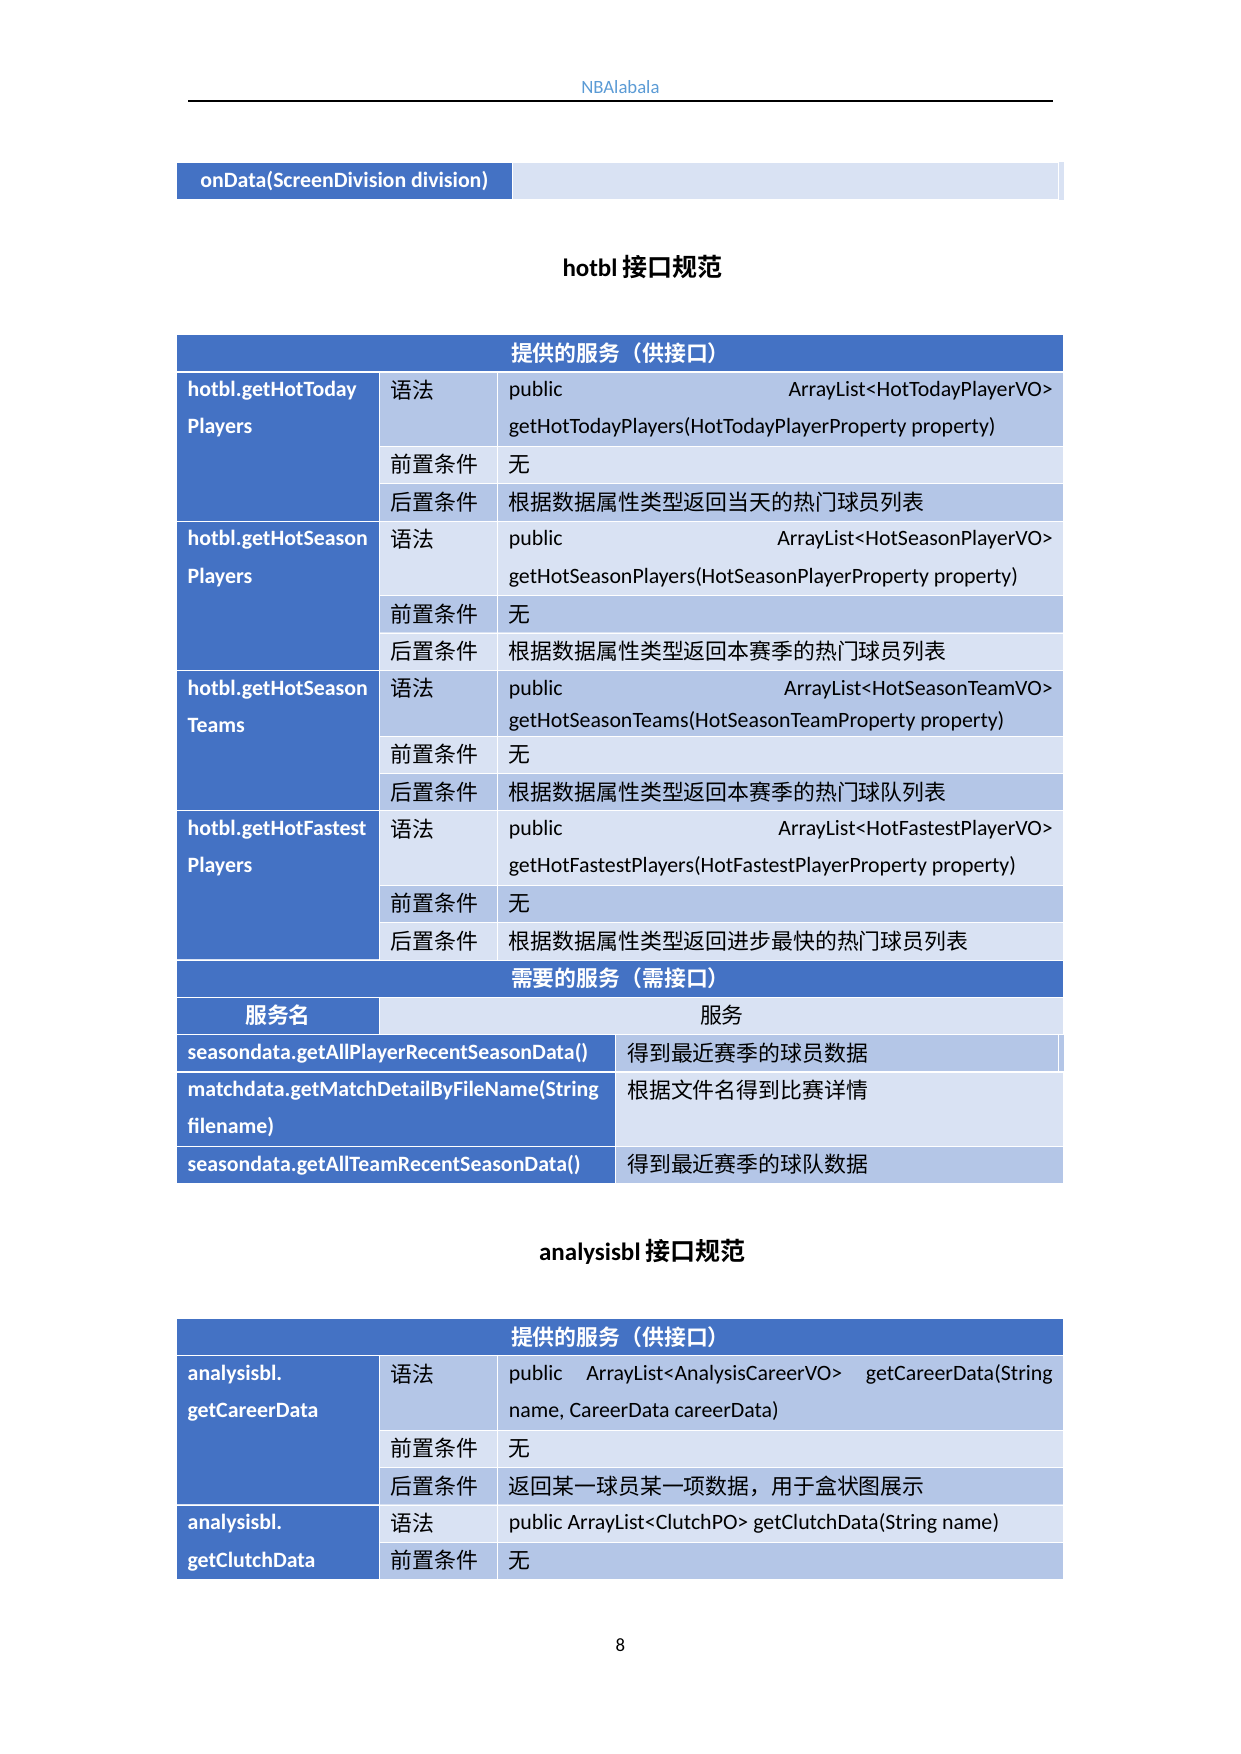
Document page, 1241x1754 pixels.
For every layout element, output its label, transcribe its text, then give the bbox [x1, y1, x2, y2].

table_cell hotbl.getHotFastestPlayers [177, 811, 379, 959]
table_cell public ArrayList<HotSeasonPlayerVO> getHotSeasonPlayers(HotSeasonPlayerProperty property) [498, 522, 1063, 595]
table_cell 后置条件 [380, 634, 497, 670]
table_cell analysisbl. getClutchData [177, 1506, 379, 1579]
table_cell 无 [498, 596, 1063, 632]
table_cell 服务名 [177, 998, 379, 1034]
table_cell 根据文件名得到比赛详情 [616, 1073, 1063, 1146]
table_cell 前置条件 [380, 1543, 497, 1579]
table_cell public ArrayList<HotSeasonTeamVO> getHotSeasonTeams(HotSeasonTeamProperty property) [498, 671, 1063, 736]
table_header 提供的服务（供接口） [177, 335, 1063, 371]
table_cell 无 [498, 1431, 1063, 1467]
table_cell 语法 [380, 671, 497, 736]
table_cell seasondata.getAllPlayerRecentSeasonData() [177, 1035, 615, 1071]
list hotbl接口规范 [232, 233, 1053, 298]
table_cell 得到最近赛季的球队数据 [616, 1147, 1063, 1183]
table_cell 无 [498, 737, 1063, 773]
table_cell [177, 163, 512, 199]
table_cell 后置条件 [380, 1468, 497, 1504]
table_cell 后置条件 [380, 774, 497, 810]
table_cell 前置条件 [380, 596, 497, 632]
table_cell hotbl.getHotTodayPlayers [177, 373, 379, 521]
table_cell 语法 [380, 1356, 497, 1430]
table_cell 得到最近赛季的球员数据 [616, 1035, 1058, 1071]
table_cell hotbl.getHotSeasonPlayers [177, 522, 379, 670]
table_cell 语法 [380, 522, 497, 595]
table_cell 后置条件 [380, 923, 497, 959]
table_cell public ArrayList<AnalysisCareerVO> getCareerData(String name, CareerData careerData) [498, 1356, 1063, 1430]
list analysisbl接口规范 [232, 1217, 1053, 1282]
table_cell 得到某一赛区的全部球队赛季数据 [513, 163, 1058, 199]
table_cell 需要的服务（需接口） [177, 961, 1063, 997]
table_cell 无 [498, 1543, 1063, 1579]
table_cell 语法 [380, 811, 497, 885]
table_cell 后置条件 [380, 484, 497, 521]
table_cell hotbl.getHotSeasonTeams [177, 671, 379, 810]
table_header 提供的服务（供接口） [177, 1319, 1063, 1355]
table_cell 根据数据属性类型返回当天的热门球员列表 [498, 484, 1063, 521]
table_cell 根据数据属性类型返回本赛季的热门球员列表 [498, 634, 1063, 670]
table_cell 根据数据属性类型返回进步最快的热门球员列表 [498, 923, 1063, 959]
table_cell 前置条件 [380, 1431, 497, 1467]
table_cell 无 [498, 447, 1063, 483]
table_cell 语法 [380, 373, 497, 446]
table_cell matchdata.getMatchDetailByFileName(String filename) [177, 1073, 615, 1146]
table_cell seasondata.getAllTeamRecentSeasonData() [177, 1147, 615, 1183]
table_cell 返回某一球员某一项数据，用于盒状图展示 [498, 1468, 1063, 1504]
table_cell public ArrayList<ClutchPO> getClutchData(String name) [498, 1506, 1063, 1542]
table_cell analysisbl. getCareerData [177, 1356, 379, 1504]
table_cell 无 [498, 886, 1063, 922]
table_cell public ArrayList<HotTodayPlayerVO> getHotTodayPlayers(HotTodayPlayerProperty property) [498, 373, 1063, 446]
table_cell public ArrayList<HotFastestPlayerVO> getHotFastestPlayers(HotFastestPlayerProperty property) [498, 811, 1063, 885]
table_cell 服务 [380, 998, 1063, 1034]
table_cell 前置条件 [380, 447, 497, 483]
table_cell 语法 [380, 1506, 497, 1542]
table_cell 前置条件 [380, 886, 497, 922]
table_cell 前置条件 [380, 737, 497, 773]
table_cell 根据数据属性类型返回本赛季的热门球队列表 [498, 774, 1063, 810]
